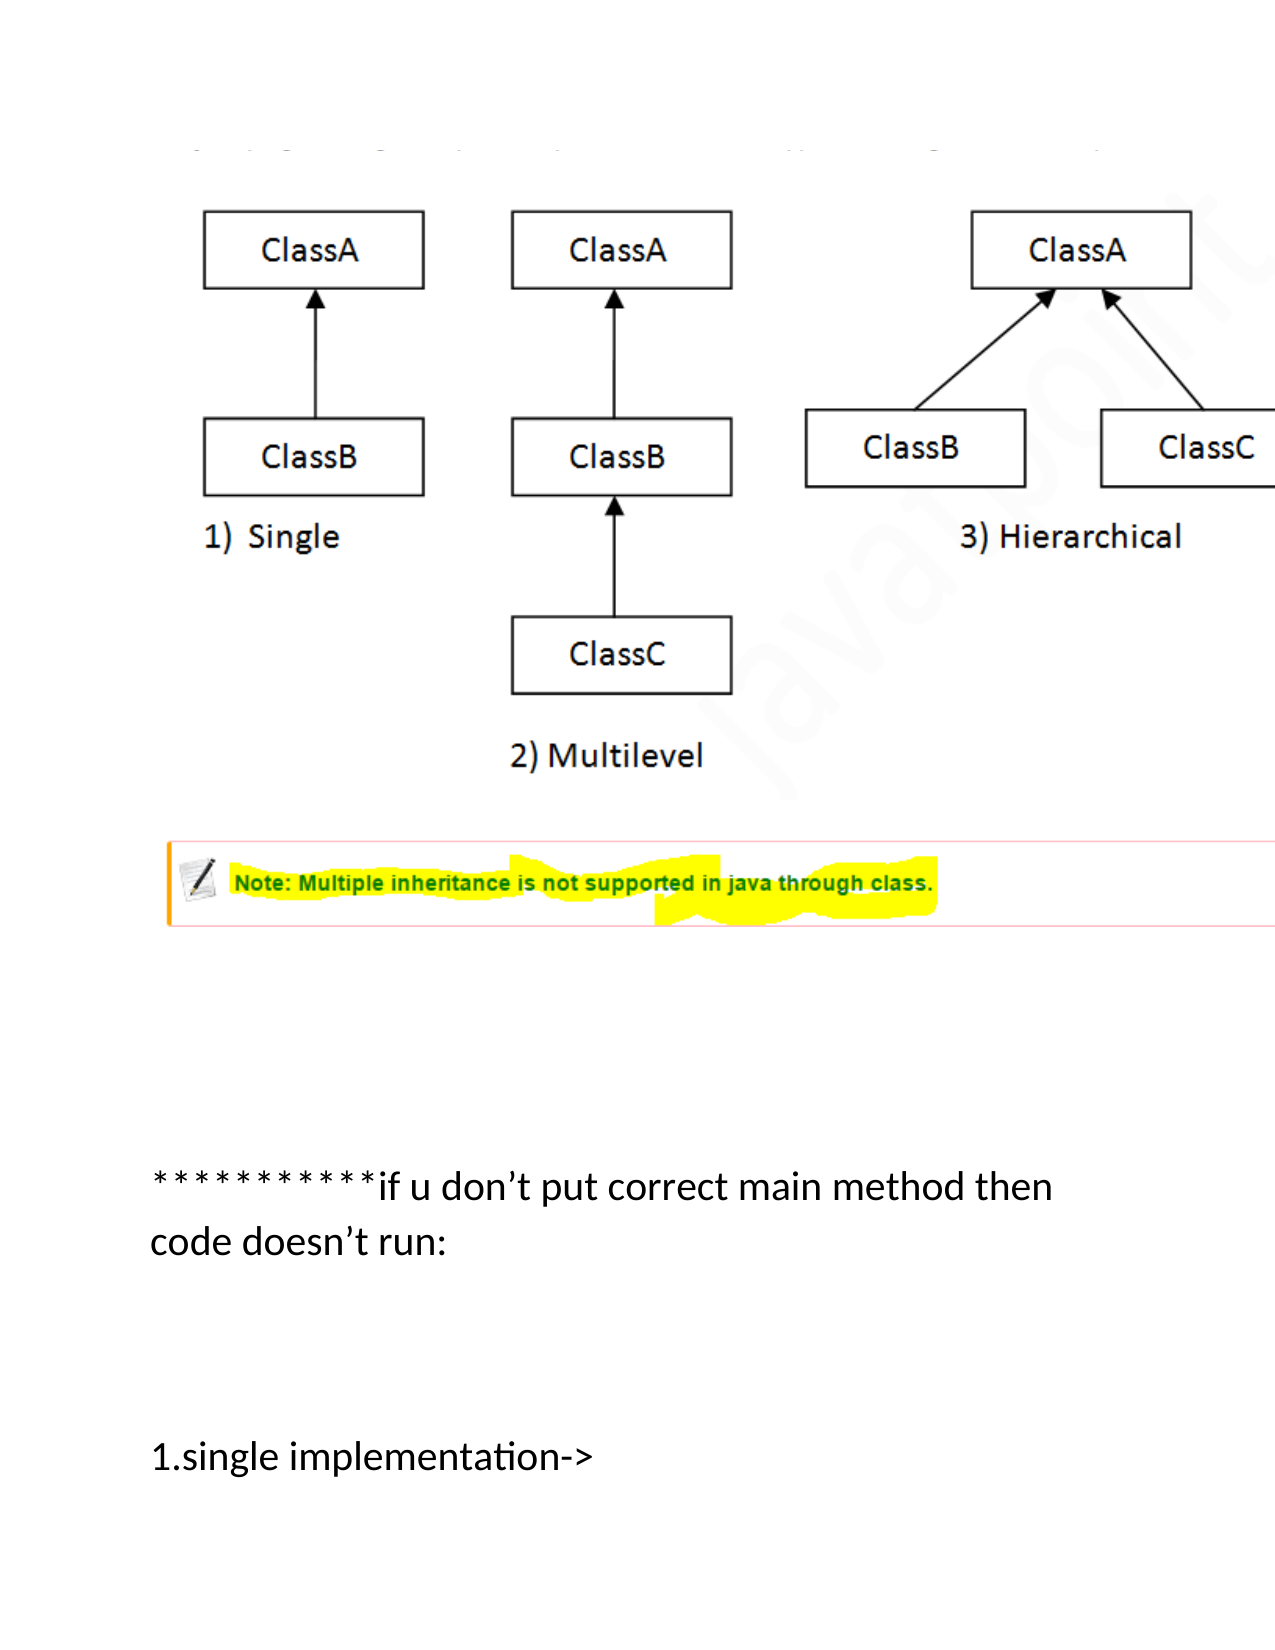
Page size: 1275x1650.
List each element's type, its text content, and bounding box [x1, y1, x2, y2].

picture [150, 150, 1275, 927]
text ***********if u don’t put correct main method then code doesn’t run: [150, 1160, 1125, 1266]
text 1.single implementation-> [150, 1430, 1125, 1481]
